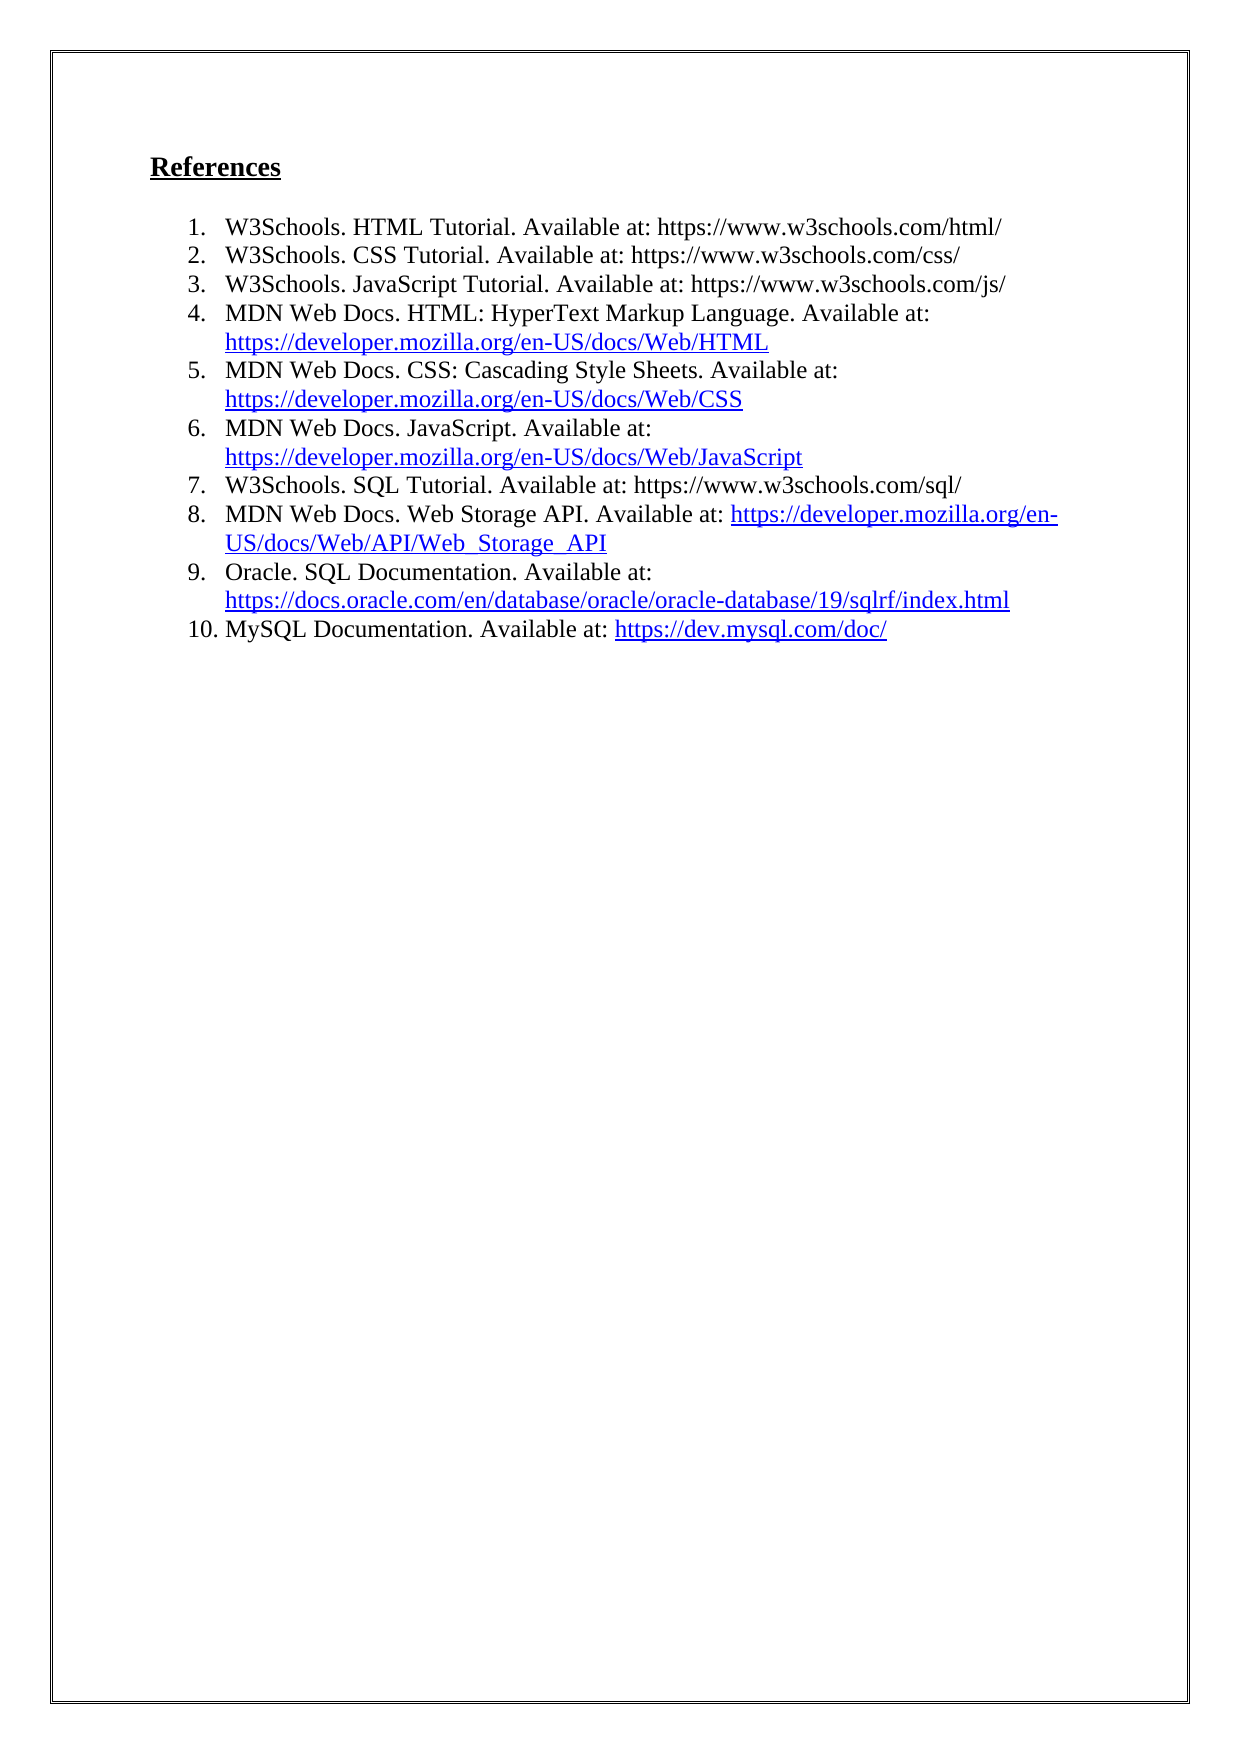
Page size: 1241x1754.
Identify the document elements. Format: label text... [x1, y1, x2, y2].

list W3Schools. HTML Tutorial. Available at: https://www.w3schools.com/html/ [187, 212, 1090, 240]
list W3Schools. SQL Tutorial. Available at: https://www.w3schools.com/sql/ [187, 470, 1090, 499]
list MDN Web Docs. JavaScript. Available at: https://developer.mozilla.org/en-US/docs/Web/JavaScript [187, 413, 1090, 470]
list MDN Web Docs. HTML: HyperText Markup Language. Available at: https://developer.mozilla.org/en-US/docs/Web/HTML [187, 298, 1090, 355]
list W3Schools. CSS Tutorial. Available at: https://www.w3schools.com/css/ [187, 240, 1090, 269]
list MDN Web Docs. CSS: Cascading Style Sheets. Available at: https://developer.mozilla.org/en-US/docs/Web/CSS [187, 355, 1090, 413]
list MySQL Documentation. Available at: https://dev.mysql.com/doc/ [187, 614, 1090, 643]
list W3Schools. JavaScript Tutorial. Available at: https://www.w3schools.com/js/ [187, 269, 1090, 298]
text References [150, 150, 1090, 182]
list MDN Web Docs. Web Storage API. Available at: https://developer.mozilla.org/en-US/docs/Web/API/Web_Storage_API [187, 499, 1090, 557]
list Oracle. SQL Documentation. Available at: https://docs.oracle.com/en/database/oracle/oracle-database/19/sqlrf/index.html [187, 557, 1090, 614]
